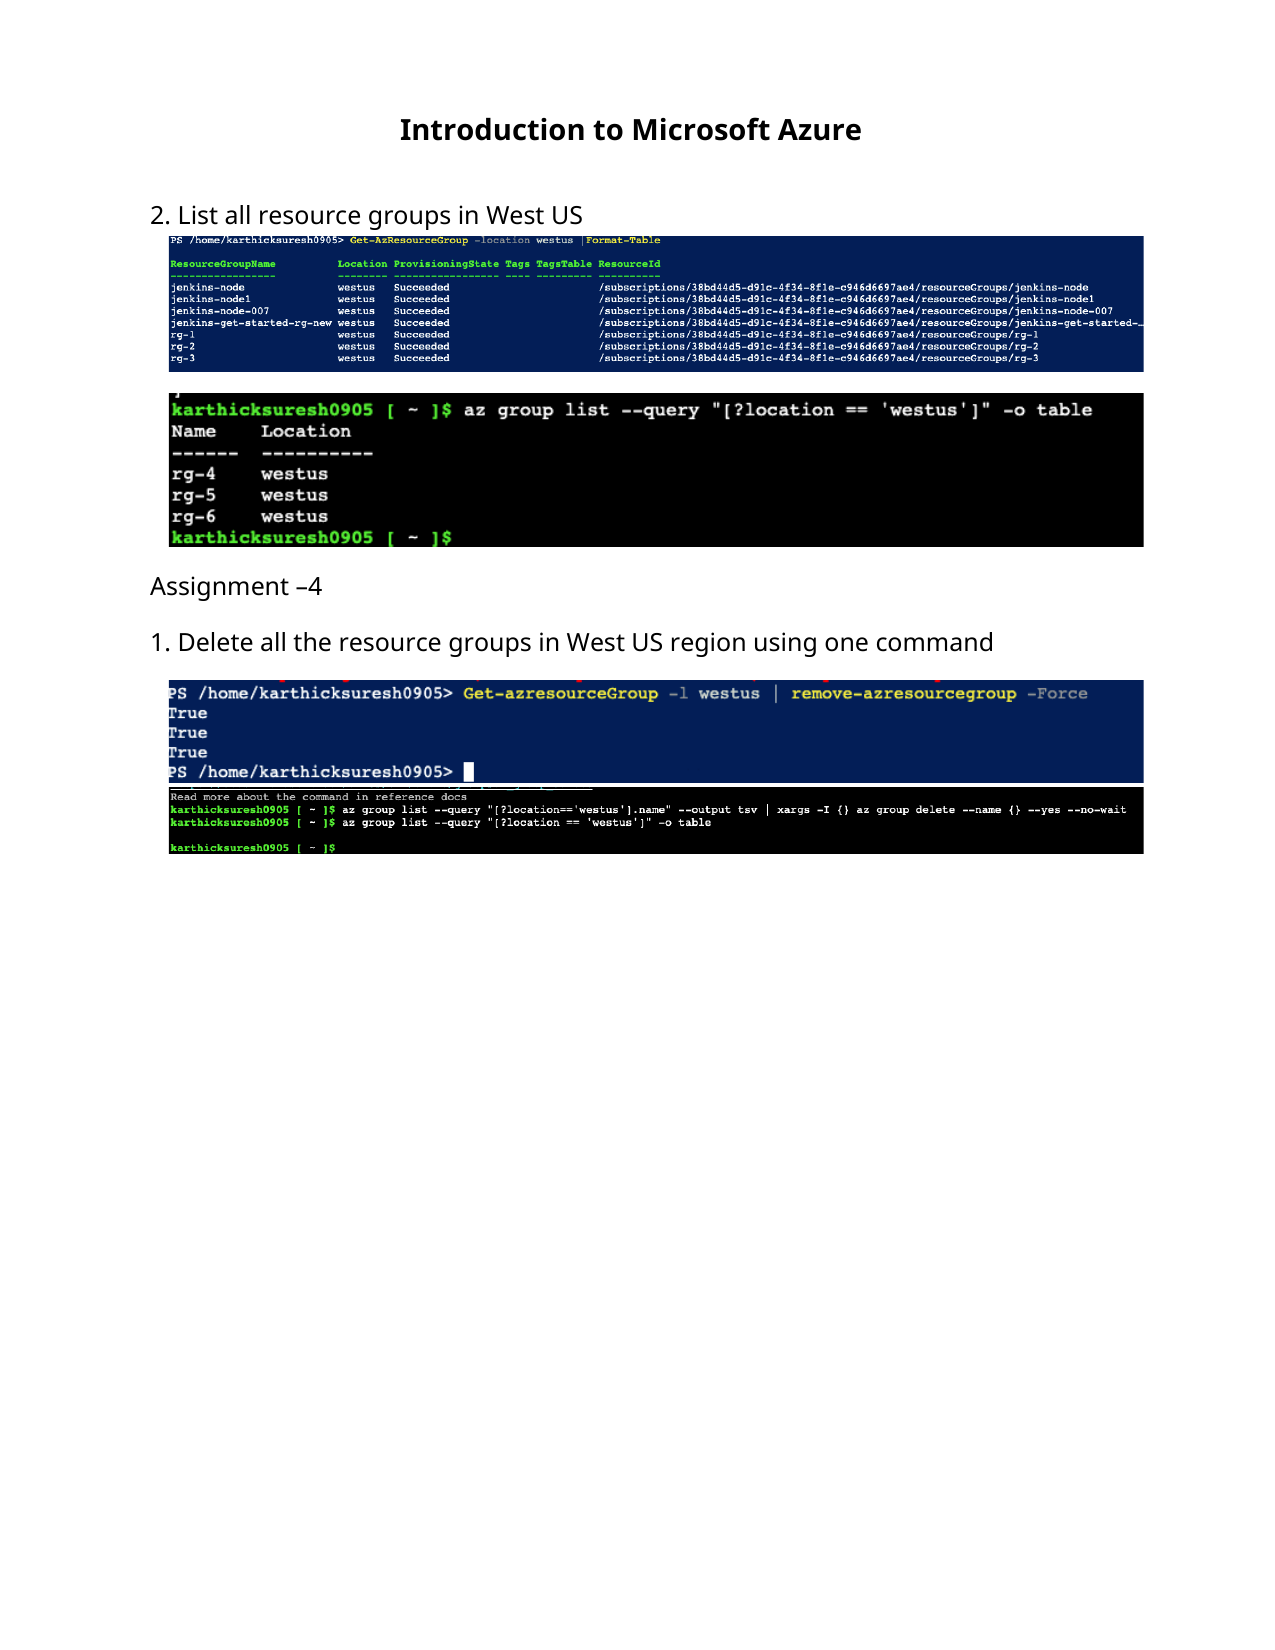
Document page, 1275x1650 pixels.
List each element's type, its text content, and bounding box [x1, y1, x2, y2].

text Assignment –4 [150, 568, 1125, 603]
text 1. Delete all the resource groups in West US region using one command [150, 625, 1125, 659]
text 2. List all resource groups in West US [150, 197, 1125, 371]
